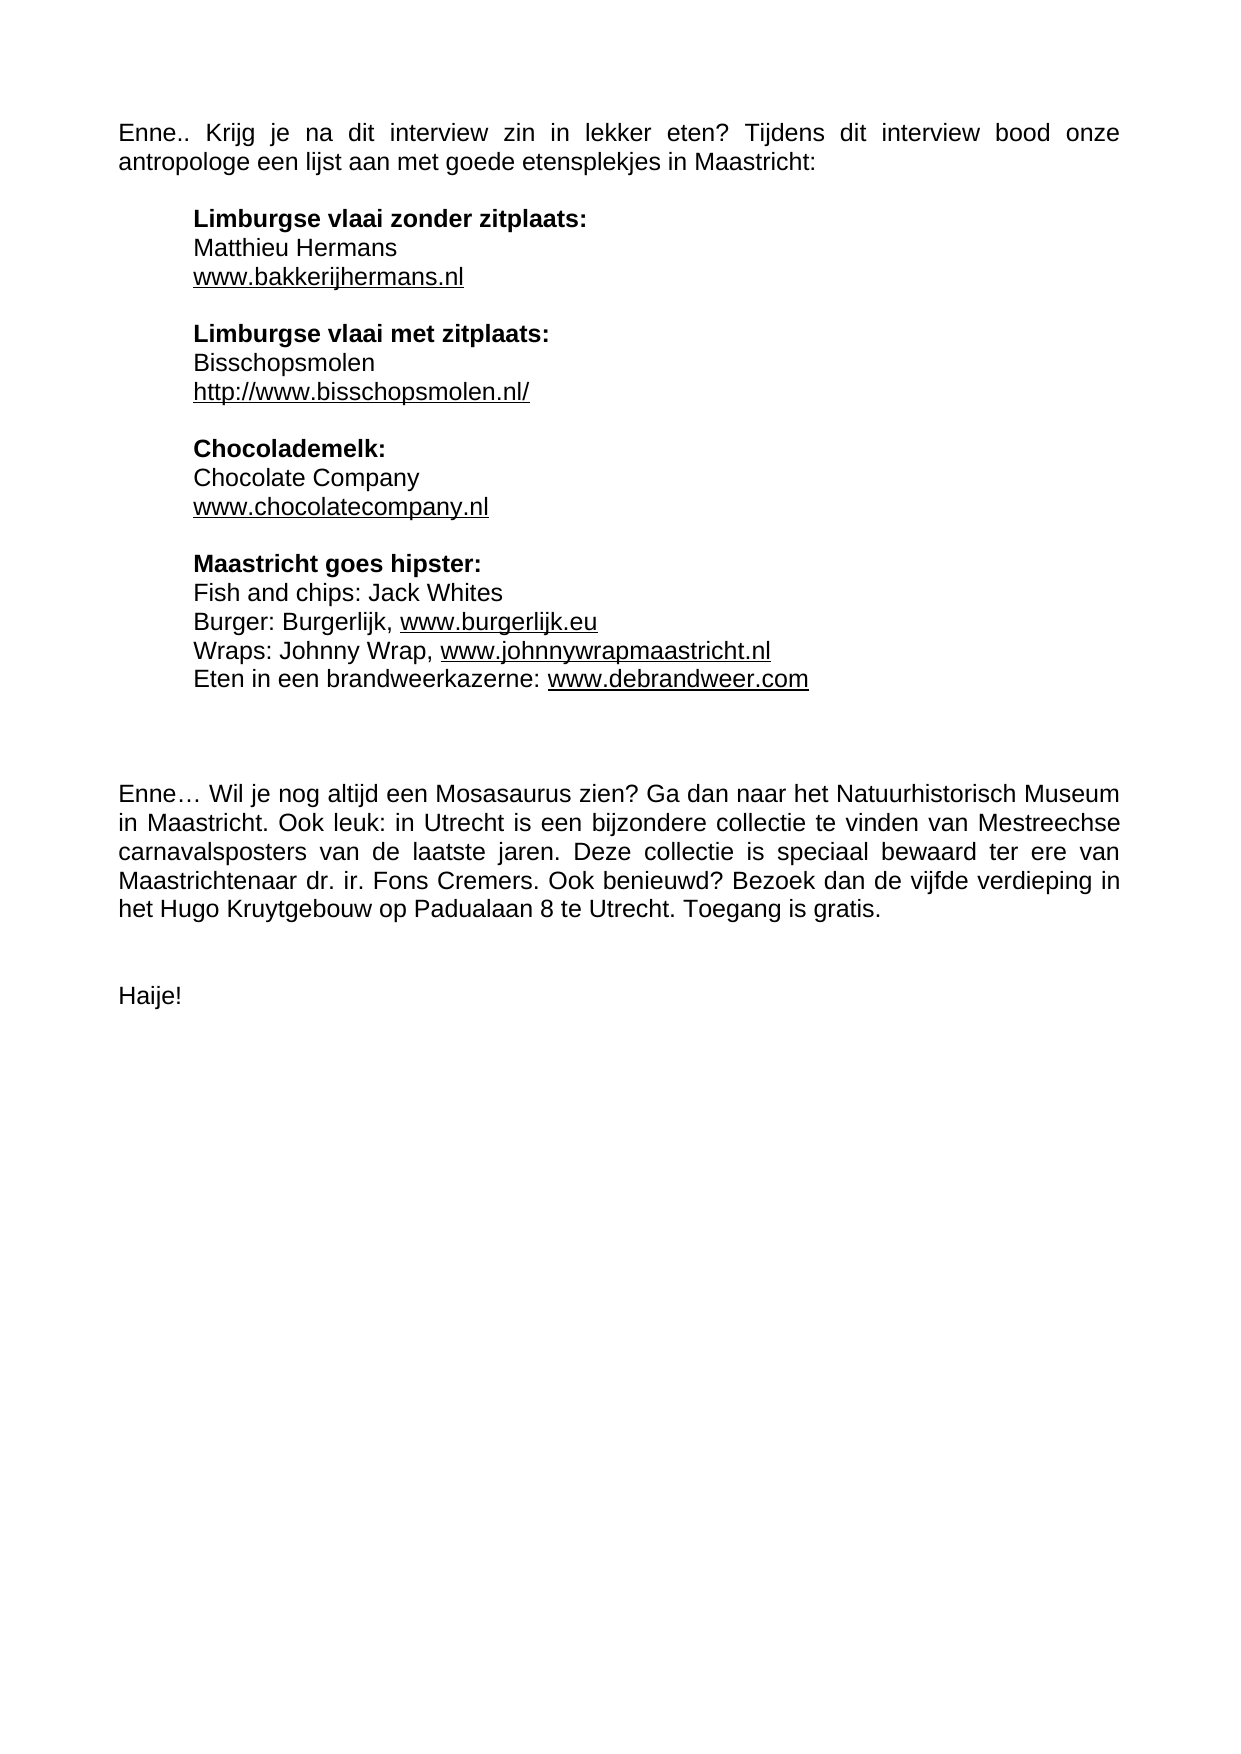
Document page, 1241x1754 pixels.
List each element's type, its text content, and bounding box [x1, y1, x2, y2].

text Chocolate Company [193, 463, 1122, 492]
text Limburgse vlaai met zitplaats: [193, 319, 1122, 348]
text Enne… Wil je nog altijd een Mosasaurus zien? Ga dan naar het Natuurhistorisch Museum in Maastricht. Ook leuk: in Utrecht is een bijzondere collectie te vinden van Mestreechse carnavalsposters van de laatste jaren. Deze collectie is speciaal bewaard ter ere van Maastrichtenaar dr. ir. Fons Cremers. Ook benieuwd? Bezoek dan de vijfde verdieping in het Hugo Kruytgebouw op Padualaan 8 te Utrecht. Toegang is gratis. [118, 779, 1122, 923]
text Wraps: Johnny Wrap, www.johnnywrapmaastricht.nl [193, 636, 1122, 664]
text www.chocolatecompany.nl [193, 492, 1122, 521]
text Eten in een brandweerkazerne: www.debrandweer.com [193, 664, 1122, 693]
text Chocolademelk: [193, 434, 1122, 463]
text Burger: Burgerlijk, www.burgerlijk.eu [193, 607, 1122, 636]
text Matthieu Hermans [193, 233, 1122, 262]
text Limburgse vlaai zonder zitplaats: [193, 204, 1122, 233]
text Maastricht goes hipster: [193, 549, 1122, 578]
text Haije! [118, 981, 1122, 1009]
text Fish and chips: Jack Whites [193, 578, 1122, 607]
text www.bakkerijhermans.nl [193, 262, 1122, 291]
text Bisschopsmolen [193, 348, 1122, 377]
text http://www.bisschopsmolen.nl/ [193, 377, 1122, 406]
text Enne.. Krijg je na dit interview zin in lekker eten? Tijdens dit interview bood onze antropologe een lijst aan met goede etensplekjes in Maastricht: [118, 118, 1122, 176]
